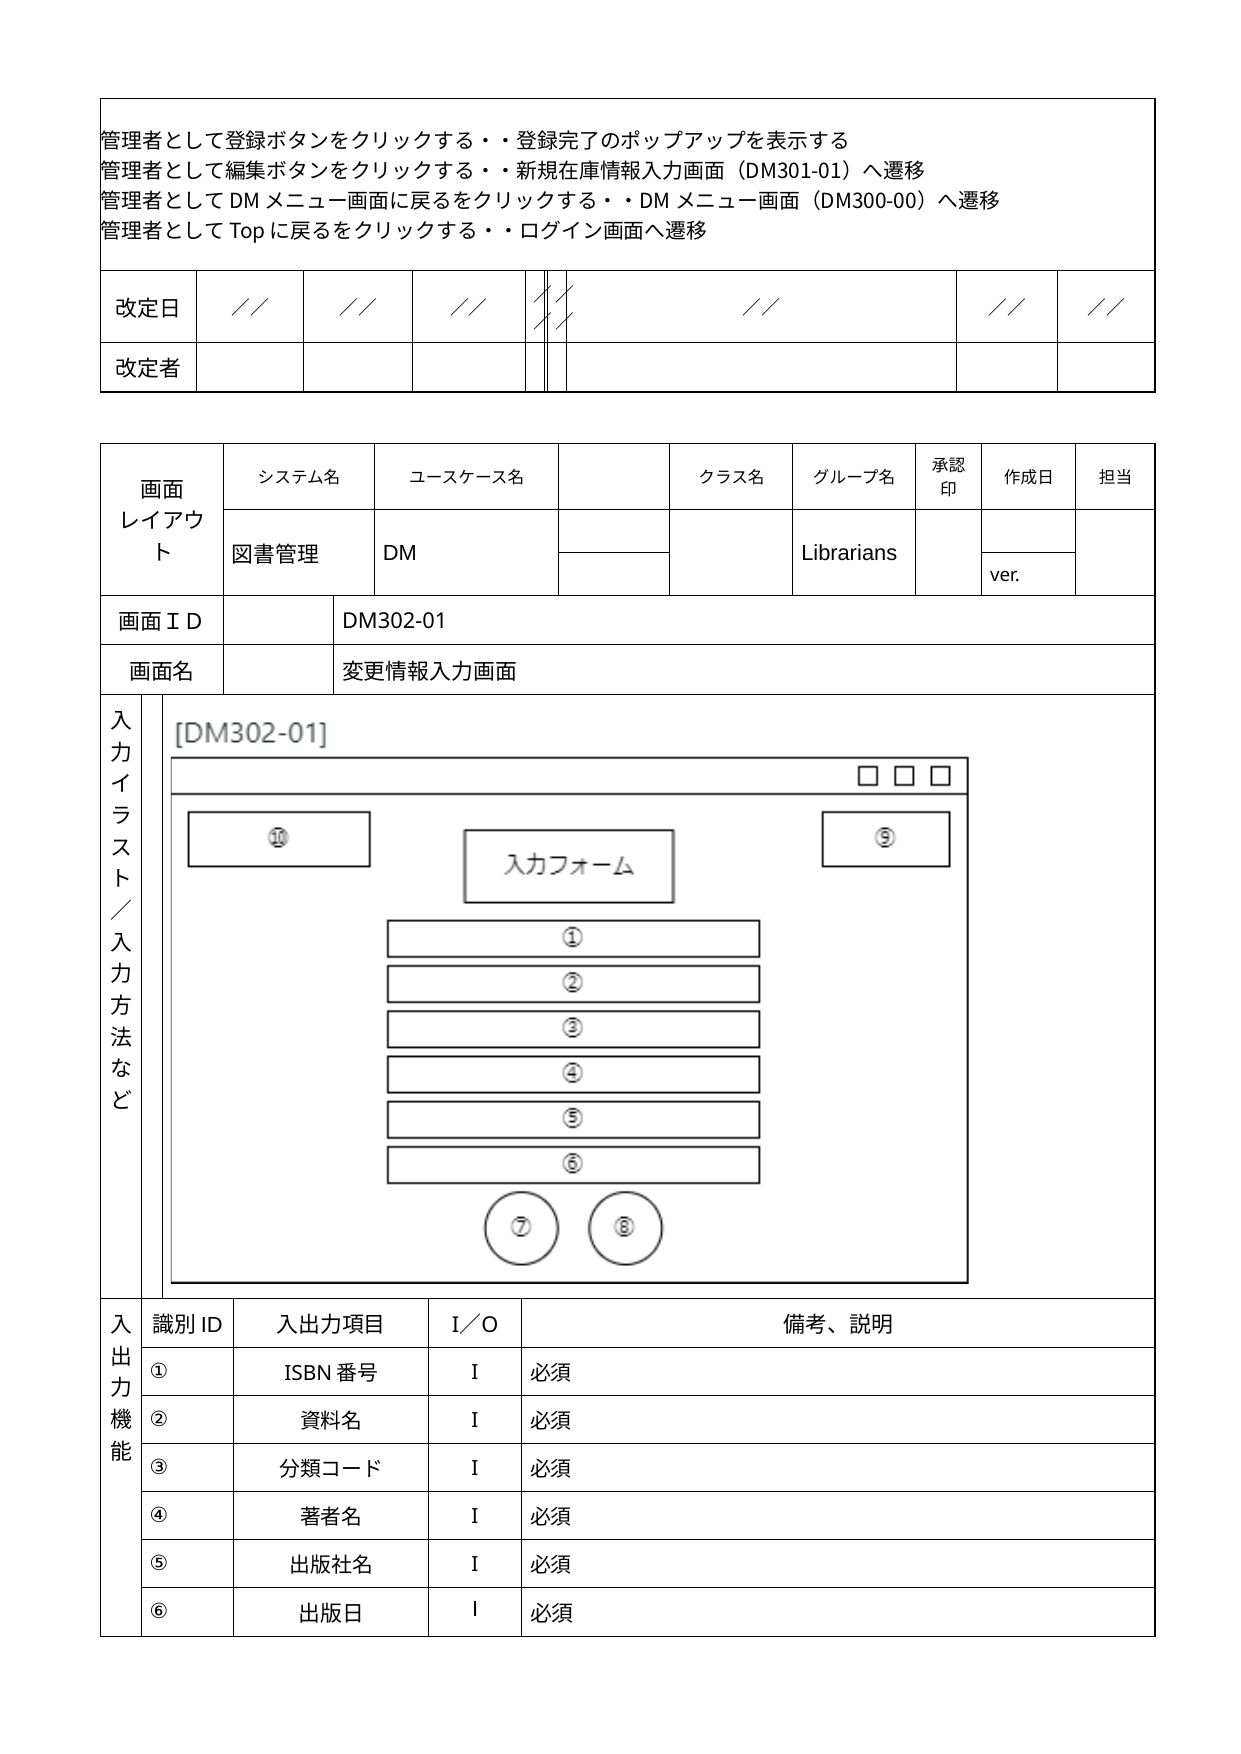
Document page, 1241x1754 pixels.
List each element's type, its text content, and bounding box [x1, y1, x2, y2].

table_header ユースケース名 [375, 444, 558, 509]
table_cell [1058, 343, 1154, 391]
table_cell 改定日 [101, 271, 196, 342]
table_cell [142, 1396, 233, 1443]
table_cell 出版日 [234, 1588, 428, 1636]
table_cell 出版社名 [234, 1540, 428, 1587]
table_cell 入出力項目 [234, 1299, 428, 1347]
table_cell 識別ID [142, 1299, 233, 1347]
table_cell [304, 343, 412, 391]
table_header [559, 444, 669, 509]
table_cell ／／ [197, 271, 303, 342]
table_cell I [429, 1588, 521, 1636]
table_cell ／／ [526, 271, 544, 342]
table_cell I [429, 1444, 521, 1491]
table_cell [670, 510, 792, 595]
table_header 画面 レイアウト [101, 444, 223, 595]
table_cell [957, 343, 1057, 391]
table_cell 必須 [522, 1444, 1154, 1491]
table_cell I [429, 1396, 521, 1443]
table_cell 必須 [522, 1492, 1154, 1539]
table_cell ISBN番号 [234, 1348, 428, 1395]
table_cell [142, 1492, 233, 1539]
table_cell [559, 510, 669, 552]
picture [170, 703, 969, 1284]
table_cell 変更情報入力画面 [334, 645, 1154, 694]
table_cell [142, 695, 162, 1298]
table_cell 必須 [522, 1396, 1154, 1443]
table_header クラス名 [670, 444, 792, 509]
table_cell 入出力機能 [101, 1299, 141, 1636]
table_cell 必須 [522, 1588, 1154, 1636]
table_cell Librarians [793, 510, 915, 595]
table_cell [567, 343, 956, 391]
table_cell [413, 343, 525, 391]
table_header システム名 [224, 444, 374, 509]
table_cell ／／ [413, 271, 525, 342]
table_cell I [429, 1348, 521, 1395]
table_cell 備考、説明 [522, 1299, 1154, 1347]
table_cell ／／ [567, 271, 956, 342]
table_cell [142, 1588, 233, 1636]
table_cell DM [375, 510, 558, 595]
table_cell 必須 [522, 1348, 1154, 1395]
table_cell [197, 343, 303, 391]
table_cell [224, 596, 333, 644]
table_cell DM302-01 [334, 596, 1154, 644]
table_cell I [429, 1492, 521, 1539]
table_cell 図書管理 [224, 510, 374, 595]
table_cell 著者名 [234, 1492, 428, 1539]
table_cell 必須 [522, 1540, 1154, 1587]
table_cell ver. [982, 553, 1075, 595]
table_cell [548, 343, 566, 391]
table_cell [1076, 510, 1154, 595]
table_header 担当 [1076, 444, 1154, 509]
table_cell ／／ [1058, 271, 1154, 342]
table_cell 分類コード [234, 1444, 428, 1491]
table_cell I [429, 1540, 521, 1587]
table_cell [142, 1444, 233, 1491]
table_cell ／／ [957, 271, 1057, 342]
table_header 承認印 [916, 444, 981, 509]
table_cell [982, 510, 1075, 552]
table_cell 入力イラスト／入力方法など [101, 695, 141, 1298]
table_cell [559, 553, 669, 595]
table_cell I／O [429, 1299, 521, 1347]
table_cell 資料名 [234, 1396, 428, 1443]
table_cell 画面ＩＤ [101, 596, 223, 644]
table_cell 改定者 [101, 343, 196, 391]
table_cell ／／ [548, 271, 566, 342]
table_cell [224, 645, 333, 694]
table_cell 画面名 [101, 645, 223, 694]
table_cell [142, 1348, 233, 1395]
table_cell [163, 695, 1154, 1298]
table_cell [526, 343, 544, 391]
table_cell [142, 1540, 233, 1587]
table_cell ／／ [304, 271, 412, 342]
table_cell [916, 510, 981, 595]
table_header グループ名 [793, 444, 915, 509]
table_header 作成日 [982, 444, 1075, 509]
